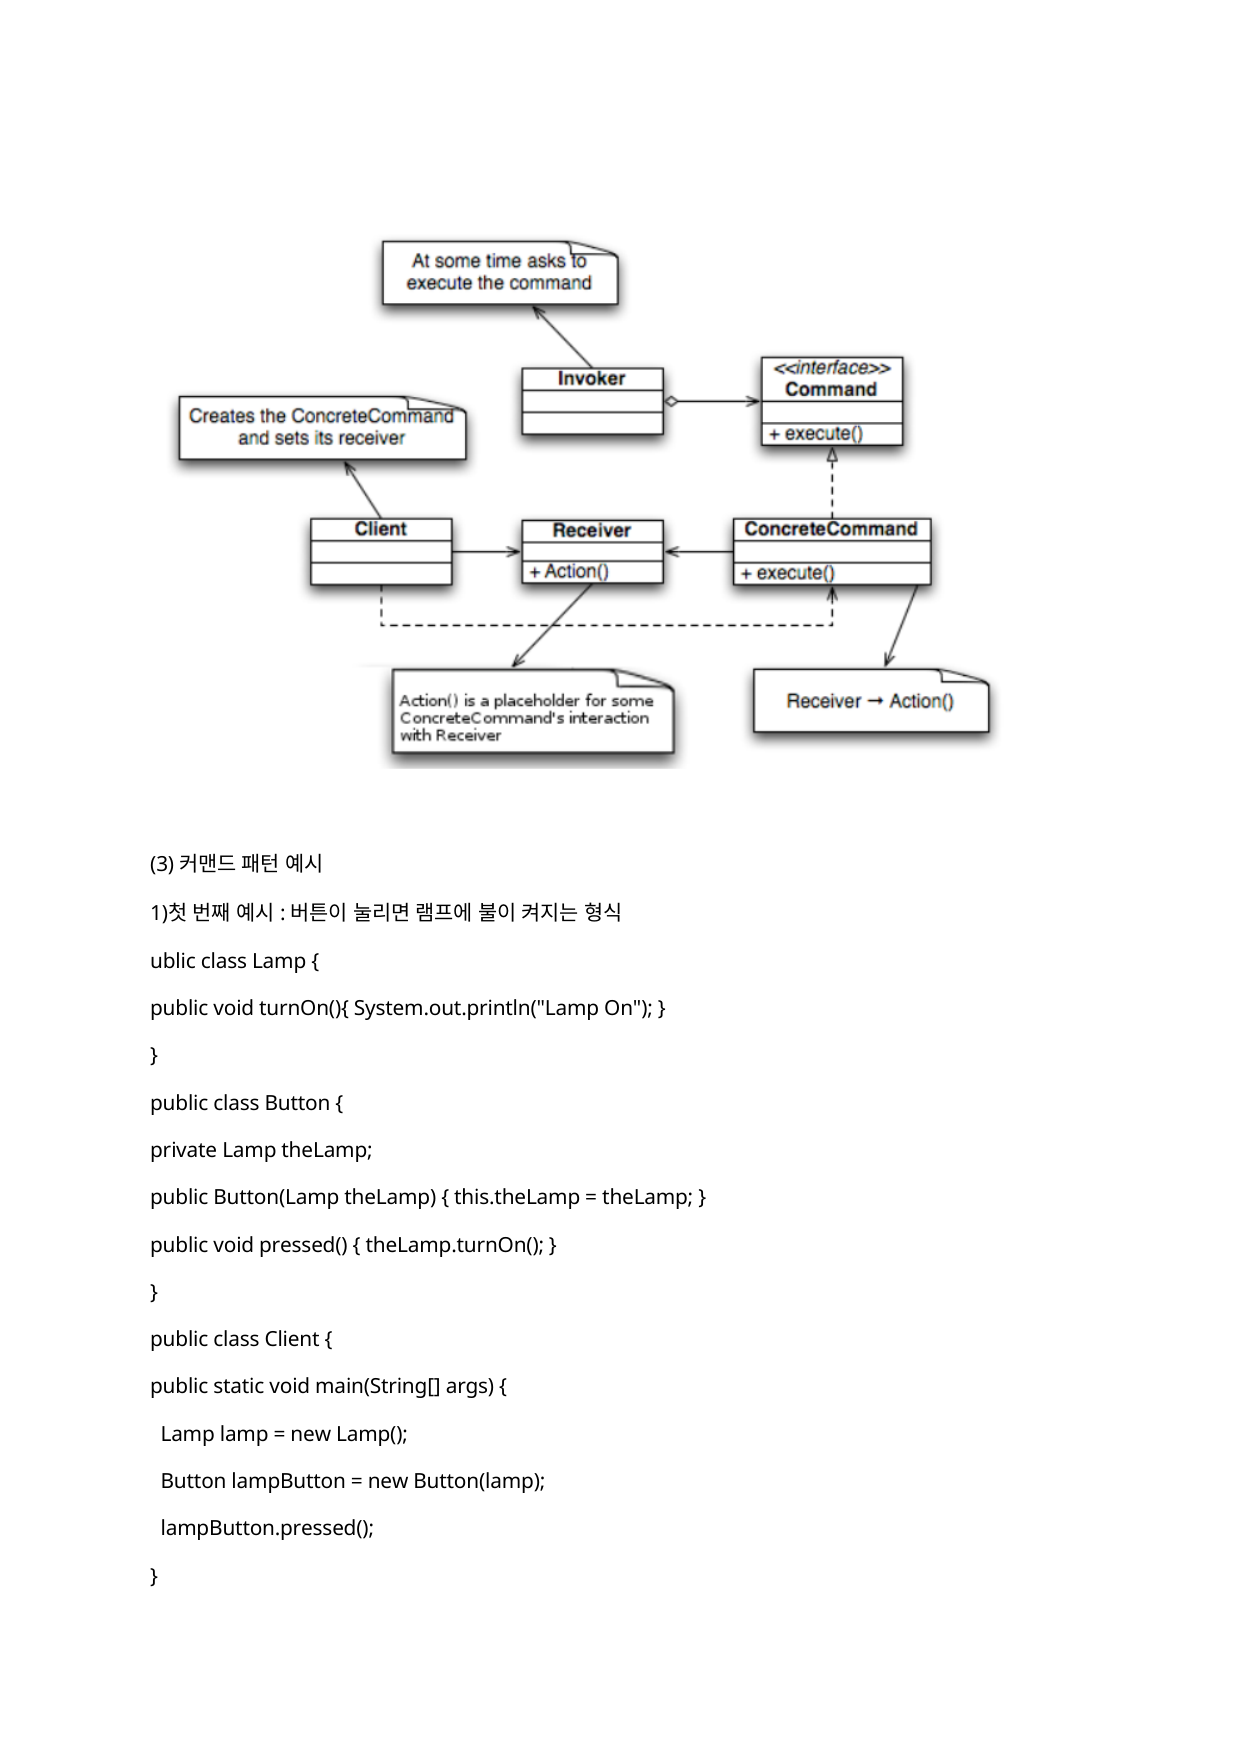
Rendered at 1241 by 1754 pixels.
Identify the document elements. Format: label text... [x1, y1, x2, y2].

text (3) 커맨드 패턴 예시 [150, 847, 1090, 878]
text } [150, 1041, 1090, 1069]
text public void turnOn(){ System.out.println("Lamp On"); } [150, 993, 1090, 1022]
text private Lamp theLamp; [150, 1135, 1090, 1164]
text public class Client { [150, 1324, 1090, 1353]
text public void pressed() { theLamp.turnOn(); } [150, 1230, 1090, 1258]
text public class Button { [150, 1088, 1090, 1116]
text public Button(Lamp theLamp) { this.theLamp = theLamp; } [150, 1182, 1090, 1211]
text public static void main(String[] args) { [150, 1372, 1090, 1400]
text } [150, 1277, 1090, 1306]
text Lamp lamp = new Lamp(); [150, 1419, 1090, 1447]
text } [150, 1561, 1090, 1589]
text ublic class Lamp { [150, 946, 1090, 974]
text lampButton.pressed(); [150, 1513, 1090, 1542]
text Button lampButton = new Button(lamp); [150, 1466, 1090, 1495]
text 1)첫 번째 예시 : 버튼이 눌리면 램프에 불이 켜지는 형식 [150, 897, 1090, 927]
picture [150, 177, 1037, 829]
